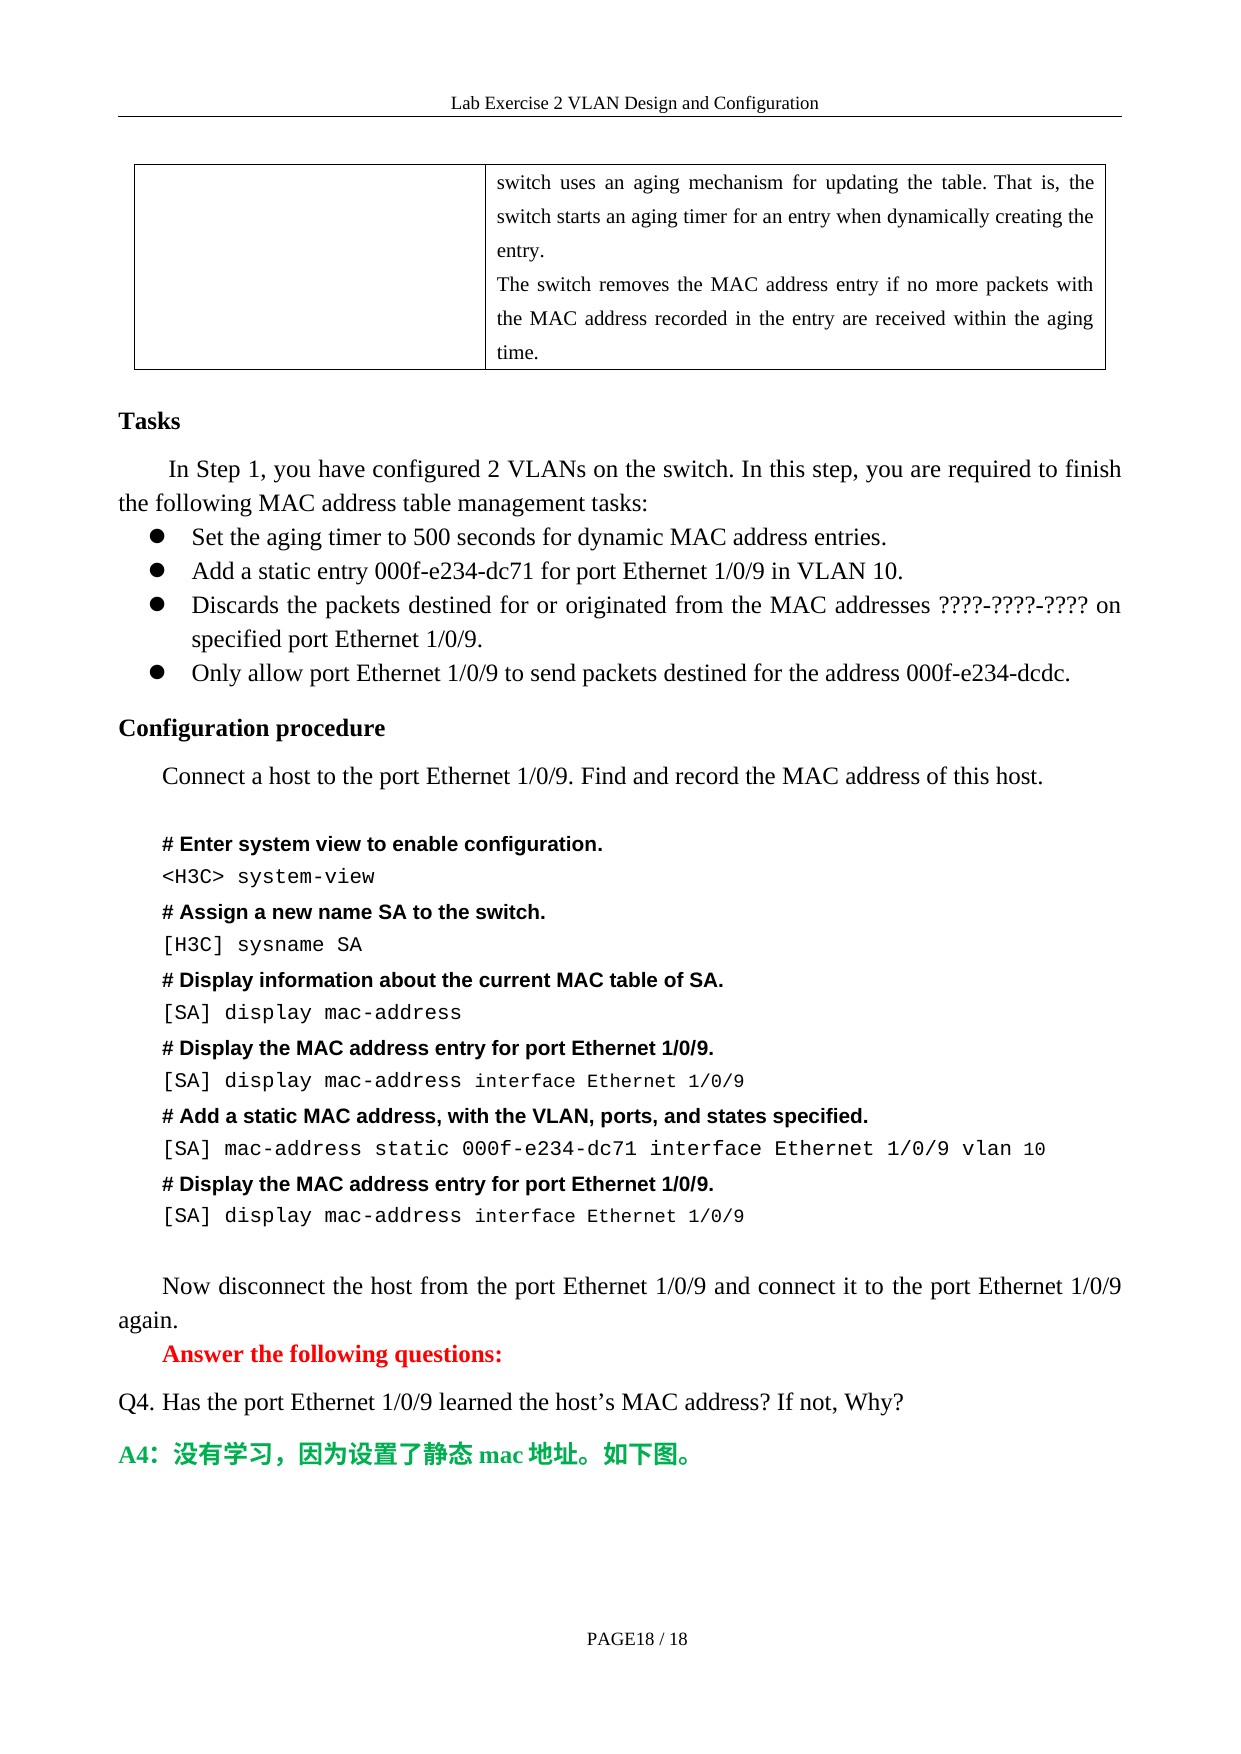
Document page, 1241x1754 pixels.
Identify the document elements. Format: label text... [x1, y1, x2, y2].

text Connect a host to the port Ethernet 1/0/9. Find and record the MAC address of this host. [118, 759, 1122, 793]
list Has the port Ethernet 1/0/9 learned the host’s MAC address? If not, Why? [118, 1384, 1122, 1418]
text # Display the MAC address entry for port Ethernet 1/0/9. [118, 1166, 1122, 1200]
text [SA] mac-address static 000f-e234-dc71 interface Ethernet 1/0/9 vlan 10 [118, 1132, 1122, 1166]
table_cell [486, 165, 1105, 369]
list Only allow port Ethernet 1/0/9 to send packets destined for the address 000f-e234-dcdc. [148, 656, 1122, 690]
list Add a static entry 000f-e234-dc71 for port Ethernet 1/0/9 in VLAN 10. [148, 554, 1122, 588]
list Set the aging timer to 500 seconds for dynamic MAC address entries. [148, 520, 1122, 554]
text In Step 1, you have configured 2 VLANs on the switch. In this step, you are required to finish the following MAC address table management tasks: [118, 452, 1122, 520]
text # Display information about the current MAC table of SA. [118, 963, 1122, 997]
text # Enter system view to enable configuration. [118, 827, 1122, 861]
text # Display the MAC address entry for port Ethernet 1/0/9. [118, 1031, 1122, 1064]
text # Add a static MAC address, with the VLAN, ports, and states specified. [118, 1098, 1122, 1132]
text Tasks [118, 404, 1122, 438]
text [SA] display mac-address interface Ethernet 1/0/9 [118, 1064, 1122, 1098]
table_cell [135, 165, 485, 369]
text Answer the following questions: [118, 1336, 1122, 1370]
text Now disconnect the host from the port Ethernet 1/0/9 and connect it to the port Ethernet 1/0/9 again. [118, 1268, 1122, 1336]
text [H3C] sysname SA [118, 929, 1122, 963]
text A4：没有学习，因为设置了静态mac地址。如下图。 [118, 1418, 1122, 1486]
list Discards the packets destined for or originated from the MAC addresses ????-????-???? on specified port Ethernet 1/0/9. [148, 588, 1122, 656]
text [SA] display mac-address interface Ethernet 1/0/9 [118, 1200, 1122, 1234]
text Configuration procedure [118, 711, 1122, 744]
text # Assign a new name SA to the switch. [118, 895, 1122, 929]
text [SA] display mac-address [118, 997, 1122, 1031]
text <H3C> system-view [118, 861, 1122, 895]
